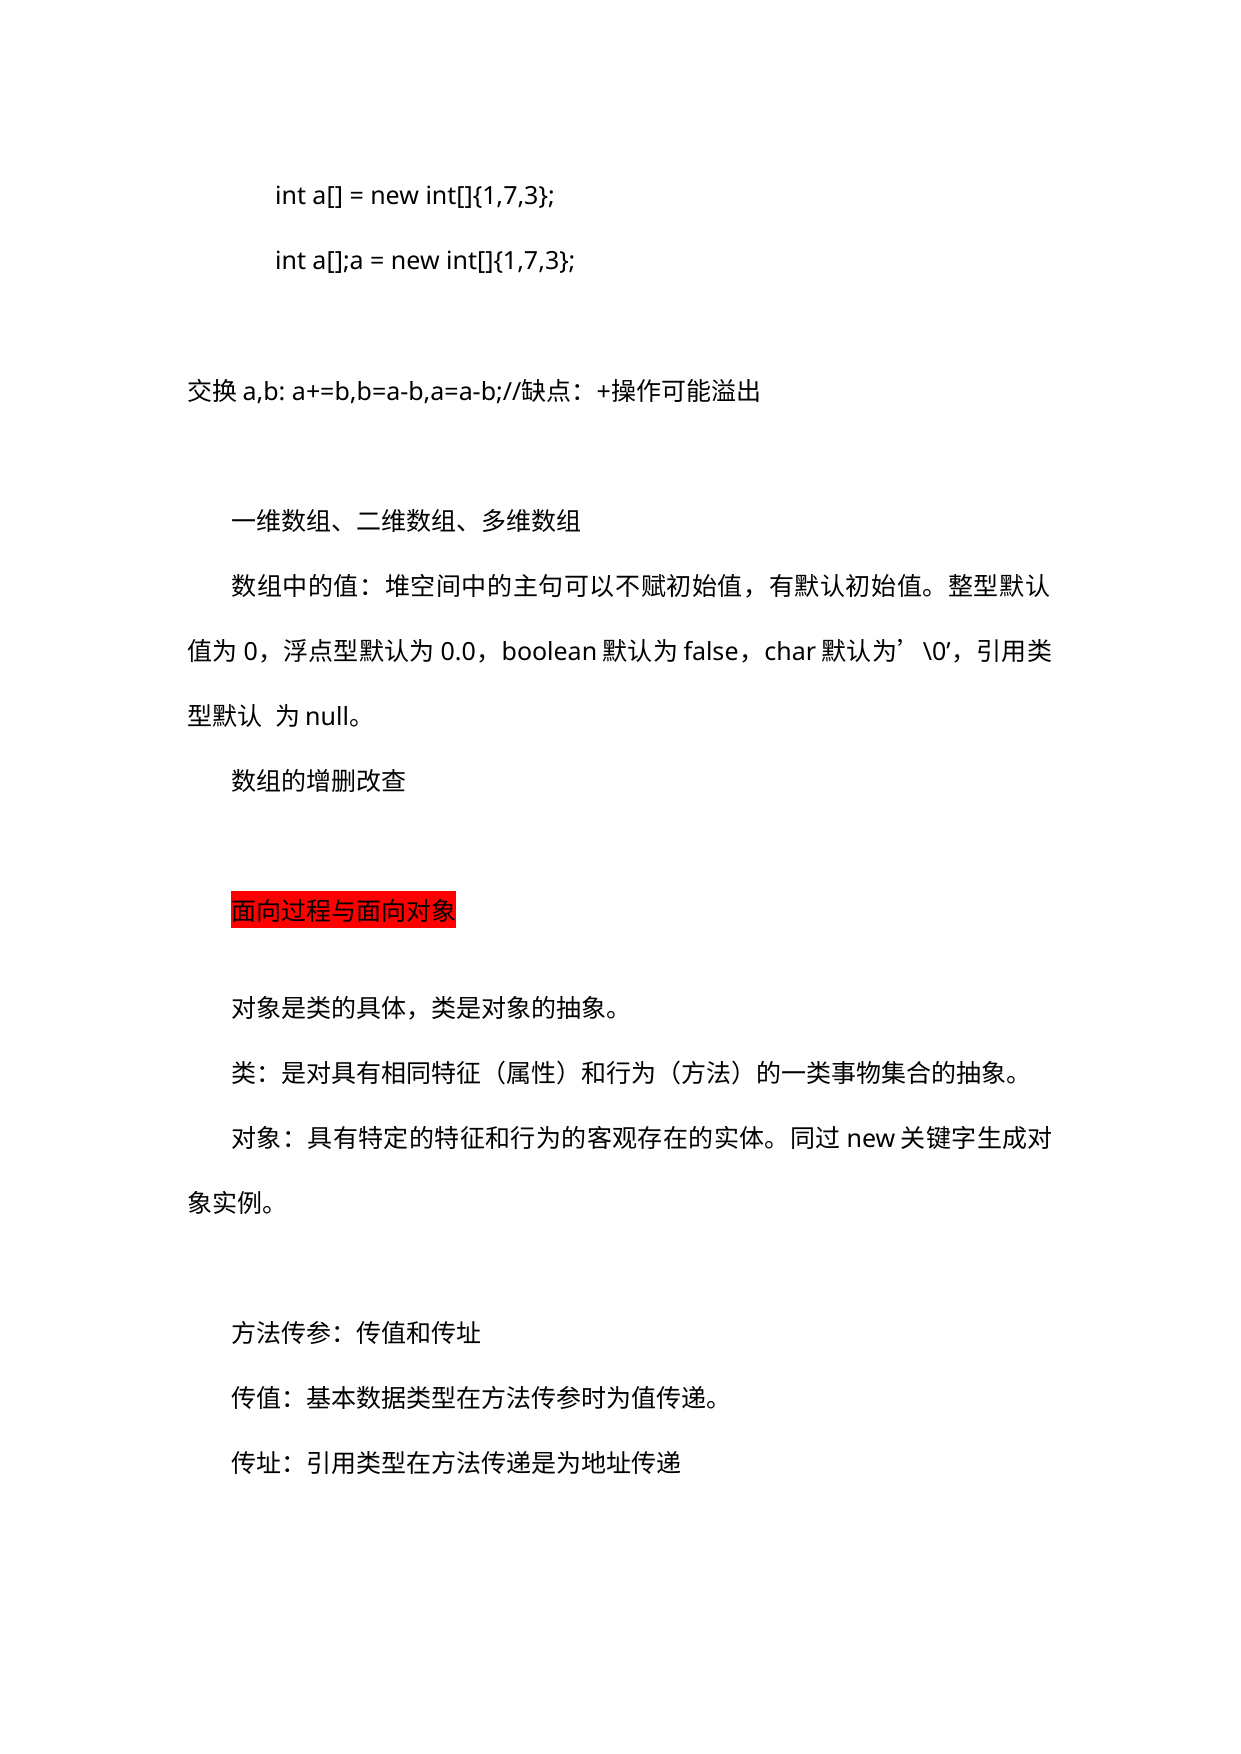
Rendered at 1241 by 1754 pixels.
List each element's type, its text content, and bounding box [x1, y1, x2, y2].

text 对象是类的具体，类是对象的抽象。 [187, 974, 1053, 1039]
text int a[];a = new int[]{1,7,3}; [187, 227, 1053, 292]
text 数组中的值：堆空间中的主句可以不赋初始值，有默认初始值。整型默认值为0，浮点型默认为0.0，boolean默认为false，char默认为’\0’，引用类型默认 为null。 [187, 552, 1053, 747]
text 面向过程与面向对象 [187, 877, 1053, 942]
text 一维数组、二维数组、多维数组 [187, 487, 1053, 552]
text 对象：具有特定的特征和行为的客观存在的实体。同过new关键字生成对象实例。 [187, 1104, 1053, 1234]
text 交换a,b: a+=b,b=a-b,a=a-b;//缺点：+操作可能溢出 [187, 357, 1053, 422]
text int a[] = new int[]{1,7,3}; [187, 162, 1053, 227]
text 传值：基本数据类型在方法传参时为值传递。 [187, 1364, 1053, 1429]
text 方法传参：传值和传址 [187, 1299, 1053, 1364]
text 传址：引用类型在方法传递是为地址传递 [187, 1429, 1053, 1494]
text 数组的增删改查 [187, 747, 1053, 812]
text 类：是对具有相同特征（属性）和行为（方法）的一类事物集合的抽象。 [187, 1039, 1053, 1104]
